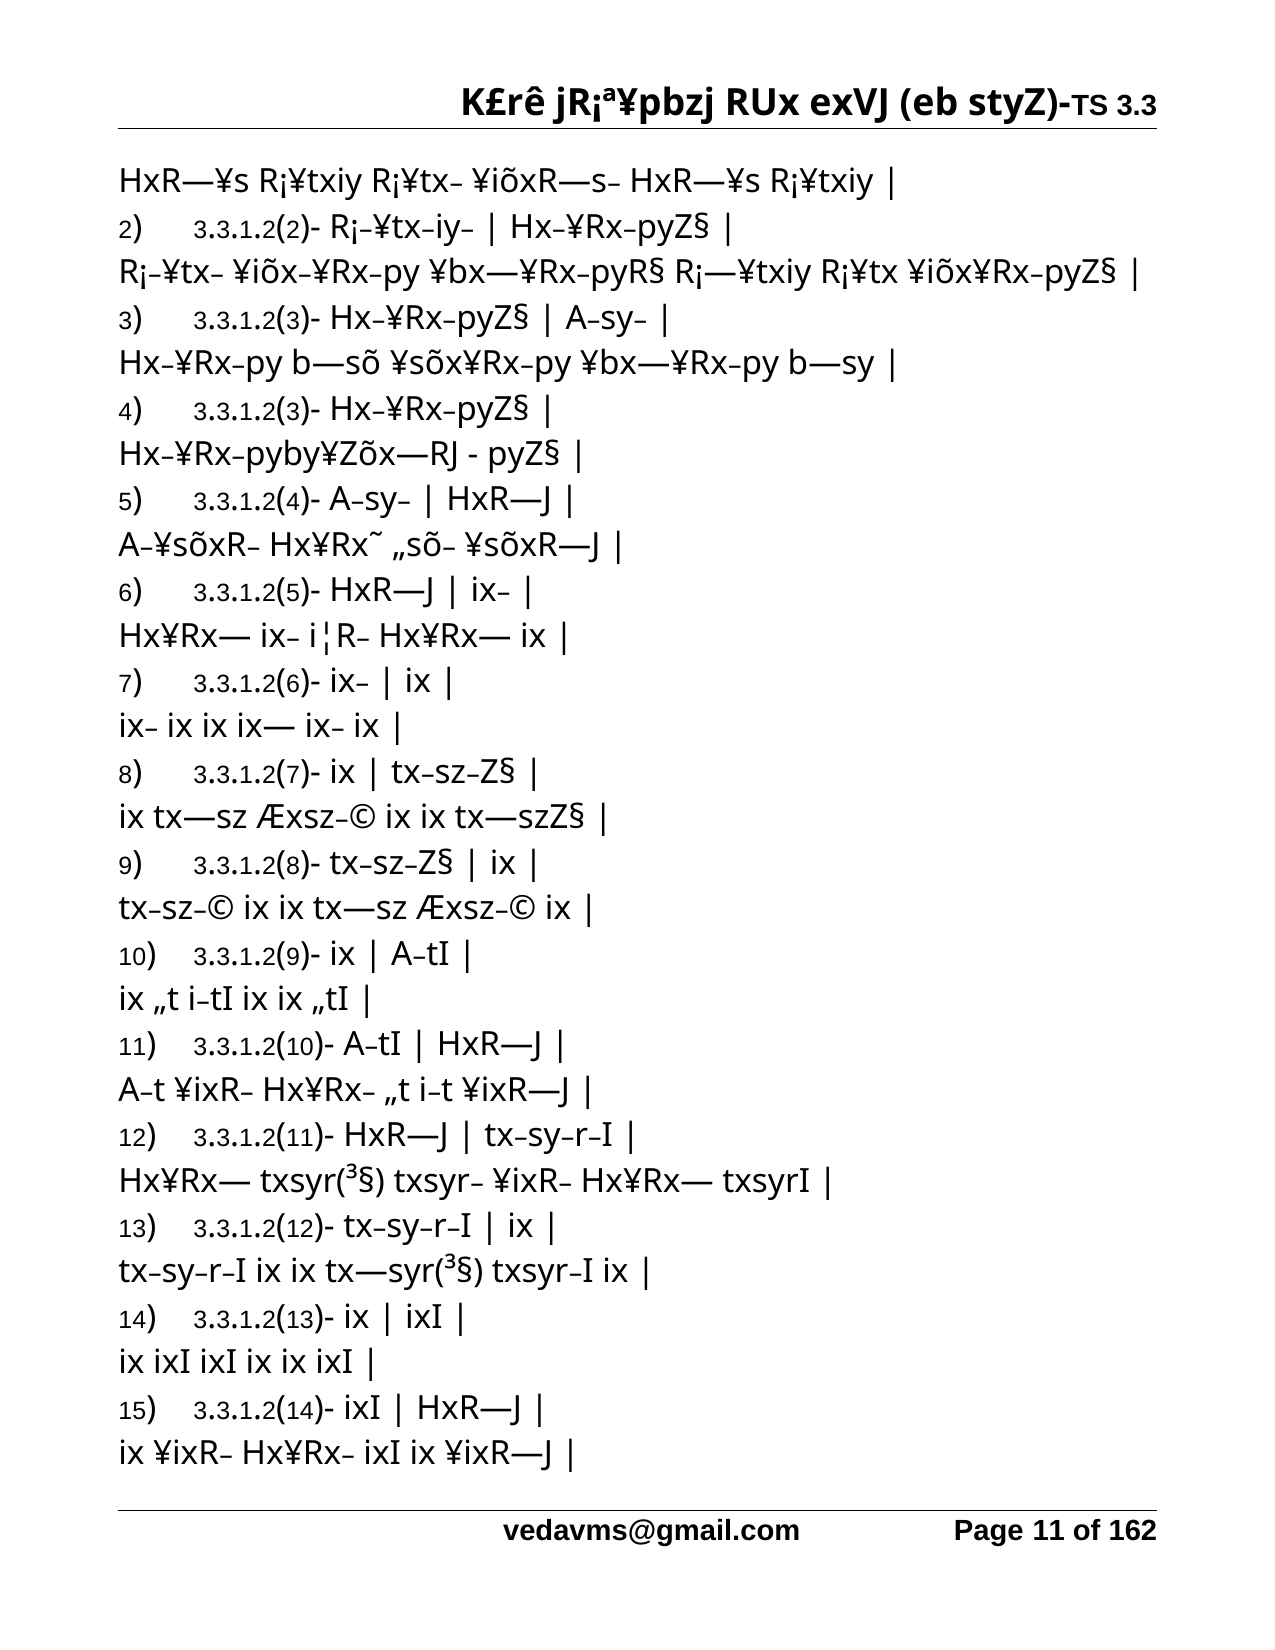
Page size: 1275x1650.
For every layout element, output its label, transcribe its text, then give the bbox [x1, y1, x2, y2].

text Hx¥Rx— txsyr(³§) txsyr– ¥ixR– Hx¥Rx— txsyrI | [118, 1156, 1157, 1202]
text 10) 3.3.1.2(9)- ix | A–tI | [118, 929, 1157, 975]
text 15) 3.3.1.2(14)- ixI | HxR—J | [118, 1383, 1157, 1429]
text tx–sy–r–I ix ix tx—syr(³§) txsyr–I ix | [118, 1247, 1157, 1293]
text 2) 3.3.1.2(2)- R¡–¥tx–iy– | Hx–¥Rx–pyZ§ | [118, 203, 1157, 248]
text 8) 3.3.1.2(7)- ix | tx–sz–Z§ | [118, 748, 1157, 793]
text 4) 3.3.1.2(3)- Hx–¥Rx–pyZ§ | [118, 384, 1157, 430]
text Hx–¥Rx–py b—sõ ¥sõx¥Rx–py ¥bx—¥Rx–py b—sy | [118, 339, 1157, 384]
text ix „t i–tI ix ix „tI | [118, 975, 1157, 1020]
text 9) 3.3.1.2(8)- tx–sz–Z§ | ix | [118, 838, 1157, 884]
text 14) 3.3.1.2(13)- ix | ixI | [118, 1293, 1157, 1338]
text Hx¥Rx— ix– i¦R– Hx¥Rx— ix | [118, 611, 1157, 657]
text A–¥sõxR– Hx¥Rx˜ „sõ– ¥sõxR—J | [118, 521, 1157, 566]
text ix– ix ix ix— ix– ix | [118, 702, 1157, 748]
text 13) 3.3.1.2(12)- tx–sy–r–I | ix | [118, 1202, 1157, 1247]
text ix ¥ixR– Hx¥Rx– ixI ix ¥ixR—J | [118, 1429, 1157, 1474]
text 5) 3.3.1.2(4)- A–sy– | HxR—J | [118, 475, 1157, 521]
text Hx–¥Rx–pyby¥Zõx—RJ - pyZ§ | [118, 430, 1157, 475]
text ix tx—sz Æxsz–© ix ix tx—szZ§ | [118, 793, 1157, 838]
text ix ixI ixI ix ix ixI | [118, 1338, 1157, 1383]
text A–t ¥ixR– Hx¥Rx– „t i–t ¥ixR—J | [118, 1066, 1157, 1111]
text 7) 3.3.1.2(6)- ix– | ix | [118, 657, 1157, 702]
text 3) 3.3.1.2(3)- Hx–¥Rx–pyZ§ | A–sy– | [118, 293, 1157, 339]
text R¡–¥tx– ¥iõx–¥Rx–py ¥bx—¥Rx–pyR§ R¡—¥txiy R¡¥tx ¥iõx¥Rx–pyZ§ | [118, 248, 1157, 293]
text tx–sz–© ix ix tx—sz Æxsz–© ix | [118, 884, 1157, 929]
text 6) 3.3.1.2(5)- HxR—J | ix– | [118, 566, 1157, 611]
text HxR—¥s R¡¥txiy R¡¥tx– ¥iõxR—s– HxR—¥s R¡¥txiy | [118, 157, 1157, 203]
text 12) 3.3.1.2(11)- HxR—J | tx–sy–r–I | [118, 1111, 1157, 1156]
text 11) 3.3.1.2(10)- A–tI | HxR—J | [118, 1020, 1157, 1066]
